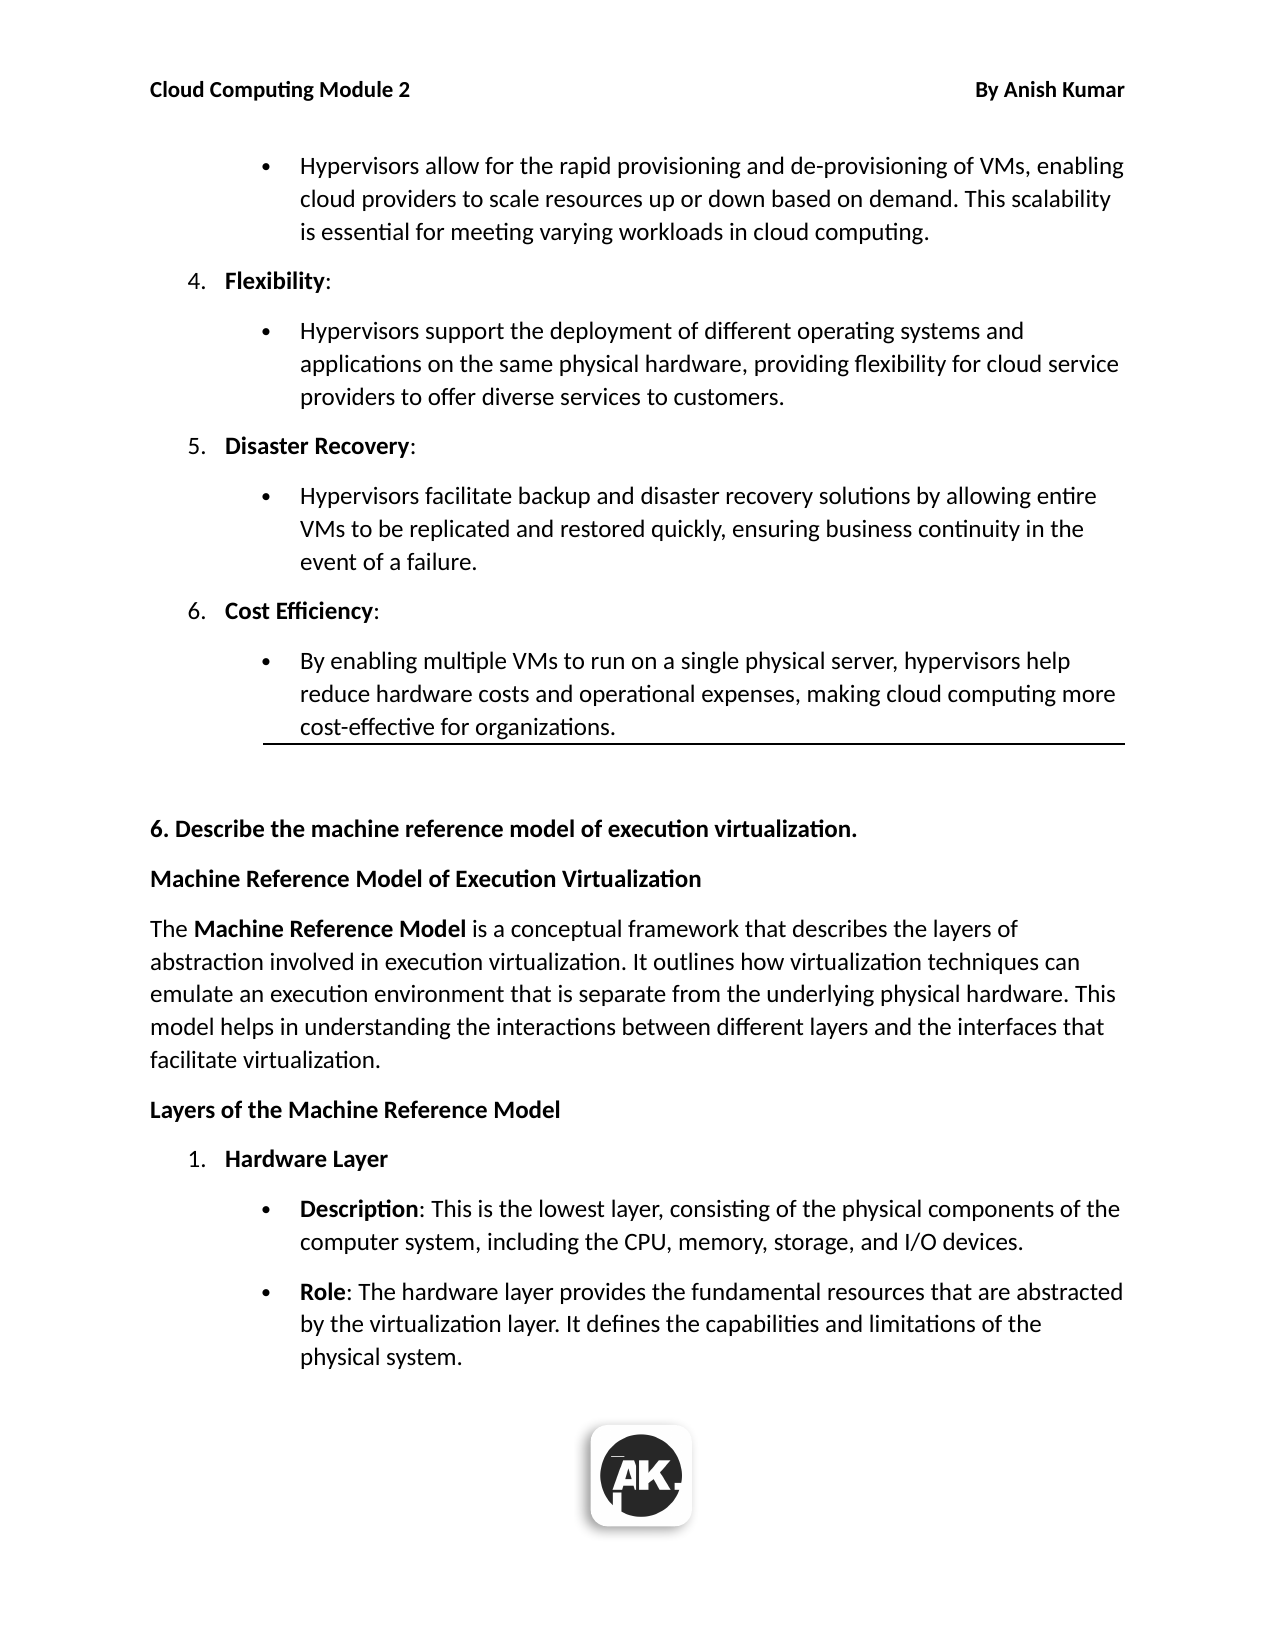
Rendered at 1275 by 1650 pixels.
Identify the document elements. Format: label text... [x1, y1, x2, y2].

list Hypervisors support the deployment of different operating systems and applications on the same physical hardware, providing flexibility for cloud service providers to offer diverse services to customers. [262, 315, 1125, 411]
text Layers of the Machine Reference Model [150, 1094, 1125, 1124]
list Description: This is the lowest layer, consisting of the physical components of the computer system, including the CPU, memory, storage, and I/O devices. [262, 1193, 1125, 1257]
text The Machine Reference Model is a conceptual framework that describes the layers of abstraction involved in execution virtualization. It outlines how virtualization techniques can emulate an execution environment that is separate from the underlying physical hardware. This model helps in understanding the interactions between different layers and the interfaces that facilitate virtualization. [150, 913, 1125, 1075]
picture [590, 1424, 692, 1527]
list Hypervisors allow for the rapid provisioning and de-provisioning of VMs, enabling cloud providers to scale resources up or down based on demand. This scalability is essential for meeting varying workloads in cloud computing. [262, 150, 1125, 246]
list Hardware Layer [187, 1144, 1125, 1174]
list Cost Efficiency: [187, 595, 1125, 626]
text Machine Reference Model of Execution Virtualization [150, 863, 1125, 894]
list Disaster Recovery: [187, 430, 1125, 461]
list Role: The hardware layer provides the fundamental resources that are abstracted by the virtualization layer. It defines the capabilities and limitations of the physical system. [262, 1276, 1125, 1372]
list By enabling multiple VMs to run on a single physical server, hypervisors help reduce hardware costs and operational expenses, making cloud computing more cost-effective for organizations. [262, 645, 1125, 745]
list Hypervisors facilitate backup and disaster recovery solutions by allowing entire VMs to be replicated and restored quickly, ensuring business continuity in the event of a failure. [262, 480, 1125, 576]
text 6. Describe the machine reference model of execution virtualization. [150, 814, 1125, 844]
list Flexibility: [187, 265, 1125, 296]
